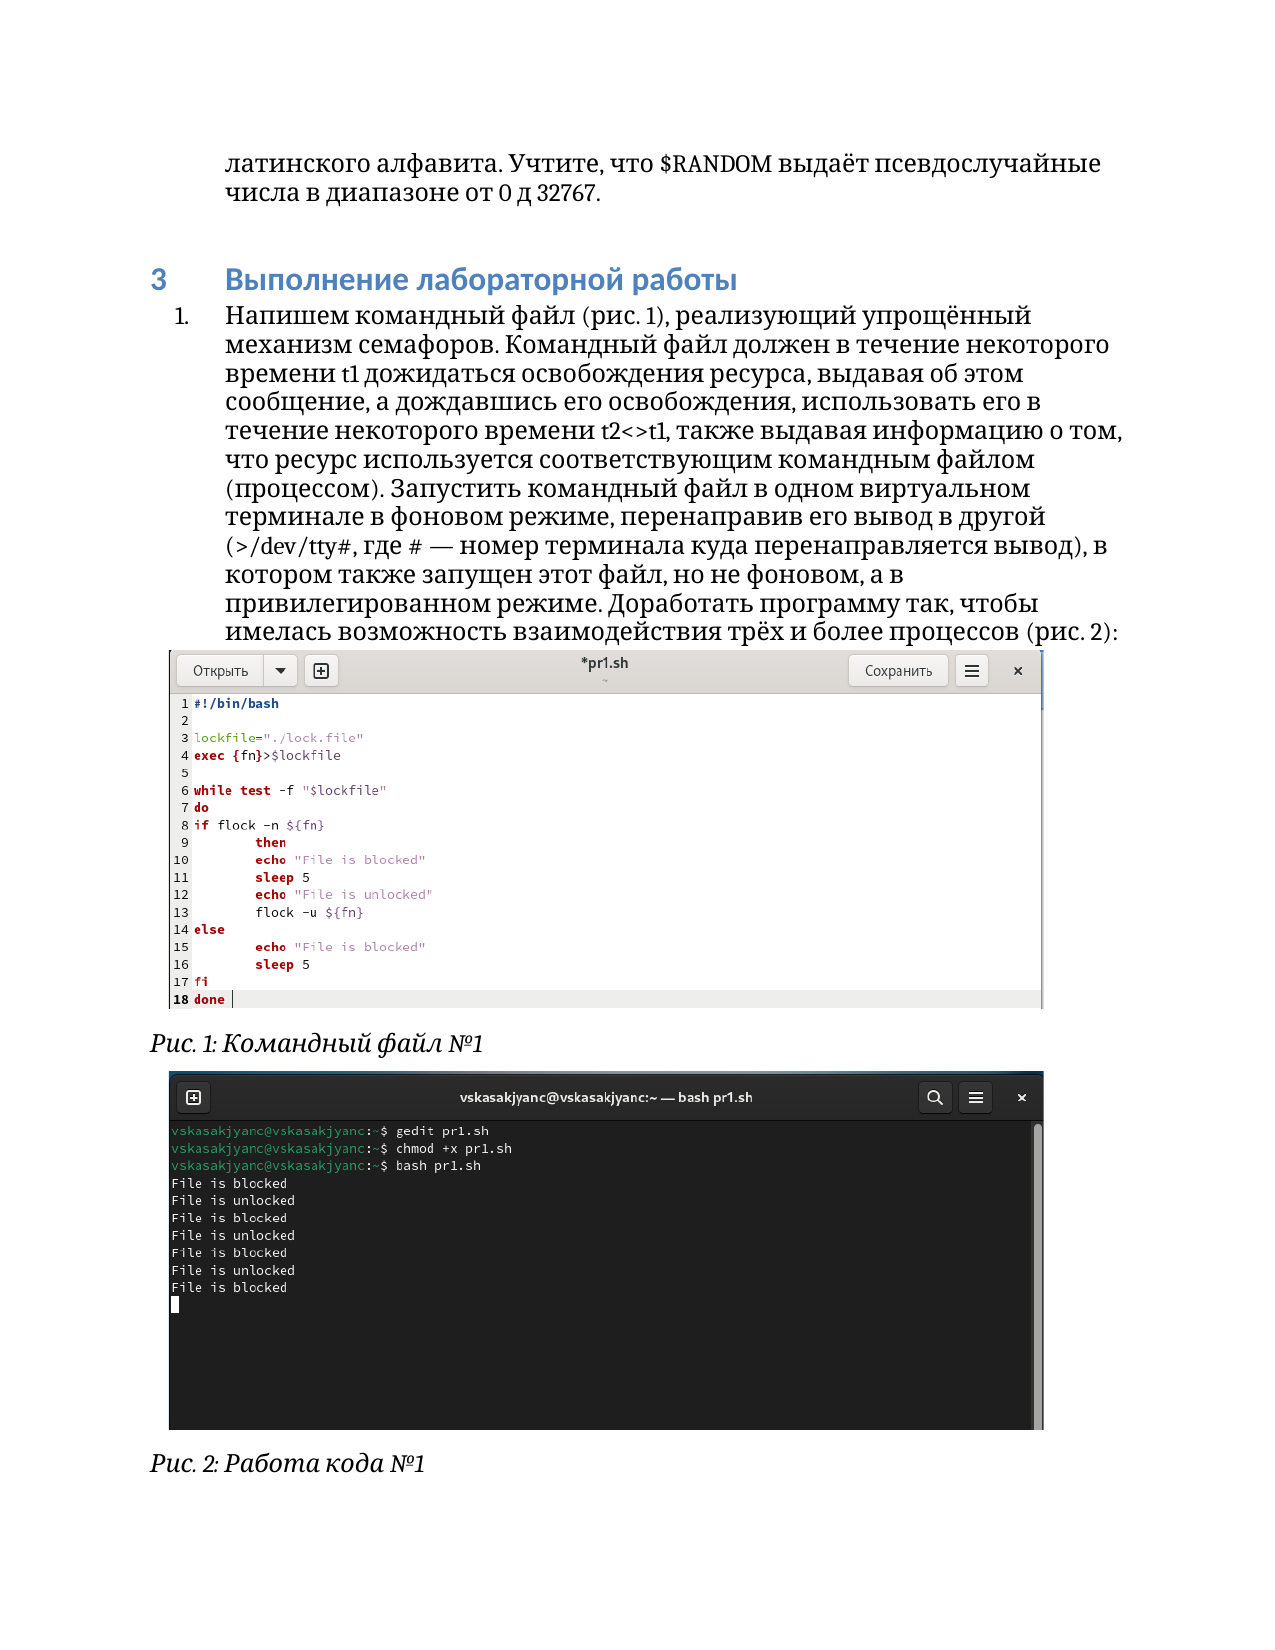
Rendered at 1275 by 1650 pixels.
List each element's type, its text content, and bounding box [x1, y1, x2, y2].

text Рис. 2: Работа кода №1 [150, 1450, 1125, 1479]
picture [168, 1071, 1044, 1430]
subtitle 3 Выполнение лабораторной работы [150, 257, 1125, 298]
list Напишем командный файл (рис. 1), реализующий упрощённый механизм семафоров. Командный файл должен в течение некоторого времени t1 дожидаться освобождения ресурса, выдавая об этом сообщение, а дождавшись его освобождения, использовать его в течение некоторого времени t2<>t1, также выдавая информацию о том, что ресурс используется соответствующим командным файлом (процессом). Запустить командный файл в одном виртуальном терминале в фоновом режиме, перенаправив его вывод в другой (>/dev/tty#, где # — номер терминала куда перенаправляется вывод), в котором также запущен этот файл, но не фоновом, а в привилегированном режиме. Доработать программу так, чтобы имелась возможность взаимодействия трёх и более процессов (рис. 2): [175, 302, 1125, 647]
picture [168, 650, 1044, 1009]
text Рис. 1: Командный файл №1 [150, 1030, 1125, 1059]
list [175, 150, 1125, 207]
